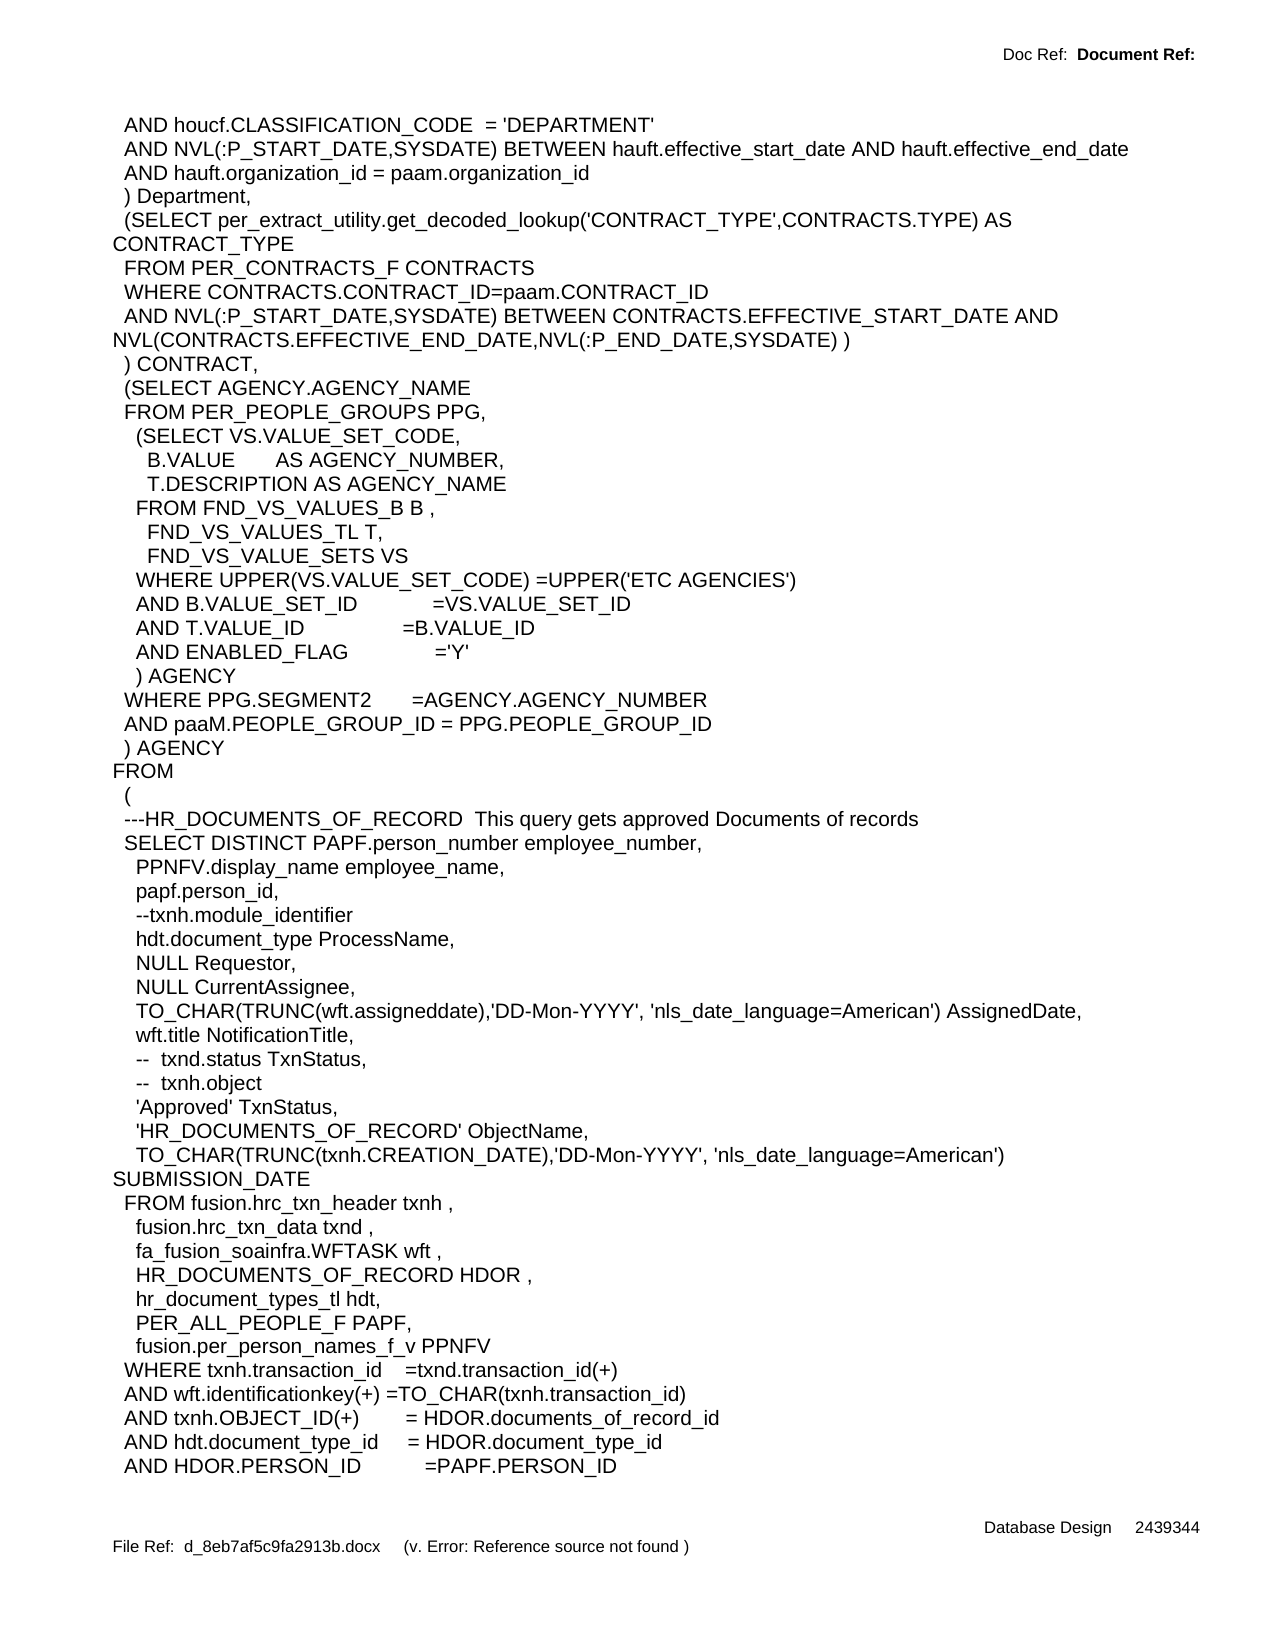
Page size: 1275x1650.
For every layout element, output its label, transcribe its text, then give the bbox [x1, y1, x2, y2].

text T.DESCRIPTION AS AGENCY_NAME [112, 472, 1200, 496]
text PPNFV.display_name employee_name, [112, 855, 1200, 879]
text 'Approved' TxnStatus, [112, 1095, 1200, 1119]
text (SELECT per_extract_utility.get_decoded_lookup('CONTRACT_TYPE',CONTRACTS.TYPE) AS CONTRACT_TYPE [112, 208, 1200, 256]
text NULL CurrentAssignee, [112, 975, 1200, 999]
text TO_CHAR(TRUNC(wft.assigneddate),'DD-Mon-YYYY', 'nls_date_language=American') AssignedDate, [112, 999, 1200, 1023]
text FROM fusion.hrc_txn_header txnh , [112, 1191, 1200, 1214]
text fusion.per_person_names_f_v PPNFV [112, 1334, 1200, 1358]
text AND NVL(:P_START_DATE,SYSDATE) BETWEEN CONTRACTS.EFFECTIVE_START_DATE AND NVL(CONTRACTS.EFFECTIVE_END_DATE,NVL(:P_END_DATE,SYSDATE) ) [112, 304, 1200, 352]
text hr_document_types_tl hdt, [112, 1286, 1200, 1310]
text AND houcf.CLASSIFICATION_CODE = 'DEPARTMENT' [112, 112, 1200, 136]
text hdt.document_type ProcessName, [112, 927, 1200, 951]
text ) AGENCY [112, 663, 1200, 687]
text 'HR_DOCUMENTS_OF_RECORD' ObjectName, [112, 1119, 1200, 1143]
text HR_DOCUMENTS_OF_RECORD HDOR , [112, 1262, 1200, 1286]
text ) Department, [112, 184, 1200, 208]
text WHERE UPPER(VS.VALUE_SET_CODE) =UPPER('ETC AGENCIES') [112, 568, 1200, 592]
text AND B.VALUE_SET_ID =VS.VALUE_SET_ID [112, 592, 1200, 616]
text AND HDOR.PERSON_ID =PAPF.PERSON_ID [112, 1454, 1200, 1478]
text WHERE txnh.transaction_id =txnd.transaction_id(+) [112, 1358, 1200, 1382]
text NULL Requestor, [112, 951, 1200, 975]
text ) AGENCY [112, 735, 1200, 759]
text ---HR_DOCUMENTS_OF_RECORD This query gets approved Documents of records [112, 807, 1200, 831]
text B.VALUE AS AGENCY_NUMBER, [112, 448, 1200, 472]
text AND hauft.organization_id = paam.organization_id [112, 160, 1200, 184]
text -- txnd.status TxnStatus, [112, 1047, 1200, 1071]
text TO_CHAR(TRUNC(txnh.CREATION_DATE),'DD-Mon-YYYY', 'nls_date_language=American') SUBMISSION_DATE [112, 1143, 1200, 1191]
text (SELECT VS.VALUE_SET_CODE, [112, 424, 1200, 448]
text fa_fusion_soainfra.WFTASK wft , [112, 1238, 1200, 1262]
text wft.title NotificationTitle, [112, 1023, 1200, 1047]
text (SELECT AGENCY.AGENCY_NAME [112, 376, 1200, 400]
text FROM PER_PEOPLE_GROUPS PPG, [112, 400, 1200, 424]
text WHERE PPG.SEGMENT2 =AGENCY.AGENCY_NUMBER [112, 687, 1200, 711]
text papf.person_id, [112, 879, 1200, 903]
text ( [112, 783, 1200, 807]
text AND paaM.PEOPLE_GROUP_ID = PPG.PEOPLE_GROUP_ID [112, 711, 1200, 735]
text PER_ALL_PEOPLE_F PAPF, [112, 1310, 1200, 1334]
text FROM FND_VS_VALUES_B B , [112, 496, 1200, 520]
text fusion.hrc_txn_data txnd , [112, 1214, 1200, 1238]
text FROM [112, 759, 1200, 783]
text WHERE CONTRACTS.CONTRACT_ID=paam.CONTRACT_ID [112, 280, 1200, 304]
text -- txnh.object [112, 1071, 1200, 1095]
text SELECT DISTINCT PAPF.person_number employee_number, [112, 831, 1200, 855]
text AND wft.identificationkey(+) =TO_CHAR(txnh.transaction_id) [112, 1382, 1200, 1406]
text FND_VS_VALUE_SETS VS [112, 544, 1200, 568]
text AND txnh.OBJECT_ID(+) = HDOR.documents_of_record_id [112, 1406, 1200, 1430]
text FND_VS_VALUES_TL T, [112, 520, 1200, 544]
text ) CONTRACT, [112, 352, 1200, 376]
text AND hdt.document_type_id = HDOR.document_type_id [112, 1430, 1200, 1454]
text AND ENABLED_FLAG ='Y' [112, 639, 1200, 663]
text AND NVL(:P_START_DATE,SYSDATE) BETWEEN hauft.effective_start_date AND hauft.effective_end_date [112, 136, 1200, 160]
text FROM PER_CONTRACTS_F CONTRACTS [112, 256, 1200, 280]
text --txnh.module_identifier [112, 903, 1200, 927]
text AND T.VALUE_ID =B.VALUE_ID [112, 616, 1200, 639]
